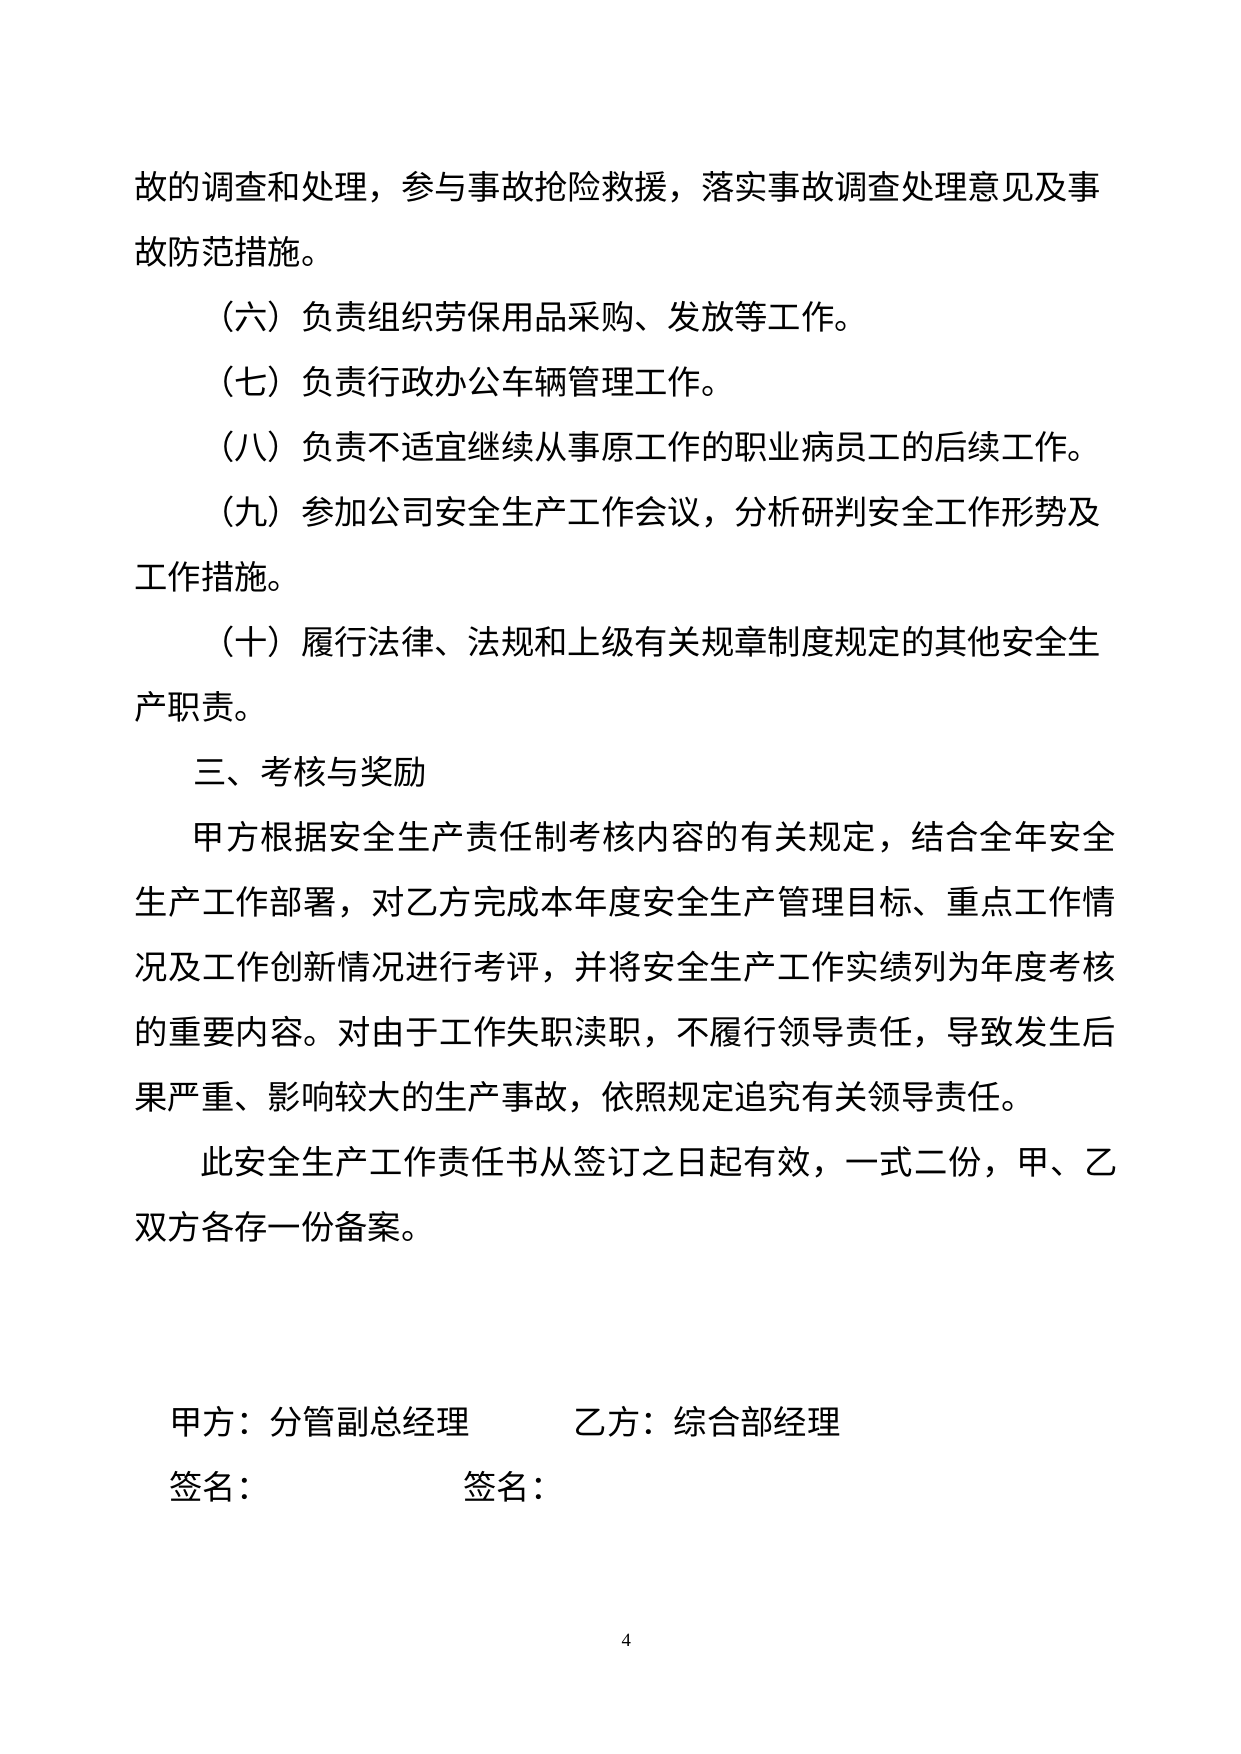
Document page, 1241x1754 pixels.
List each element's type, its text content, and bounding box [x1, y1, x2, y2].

text 此安全生产工作责任书从签订之日起有效，一式二份，甲、乙双方各存一份备案。 [134, 1127, 1118, 1257]
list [134, 152, 1118, 282]
list （十）履行法律、法规和上级有关规章制度规定的其他安全生产职责。 [134, 607, 1118, 737]
text 三、考核与奖励 [134, 737, 1118, 802]
list （八）负责不适宜继续从事原工作的职业病员工的后续工作。 [134, 412, 1118, 477]
text 甲方：分管副总经理 乙方：综合部经理 [134, 1387, 1118, 1452]
list （六）负责组织劳保用品采购、发放等工作。 [134, 282, 1118, 347]
text 甲方根据安全生产责任制考核内容的有关规定，结合全年安全生产工作部署，对乙方完成本年度安全生产管理目标、重点工作情况及工作创新情况进行考评，并将安全生产工作实绩列为年度考核的重要内容。对由于工作失职渎职，不履行领导责任，导致发生后果严重、影响较大的生产事故，依照规定追究有关领导责任。 [134, 802, 1118, 1127]
list （七）负责行政办公车辆管理工作。 [134, 347, 1118, 412]
list （九）参加公司安全生产工作会议，分析研判安全工作形势及工作措施。 [134, 477, 1118, 607]
text 签名： 签名： [134, 1452, 1118, 1517]
